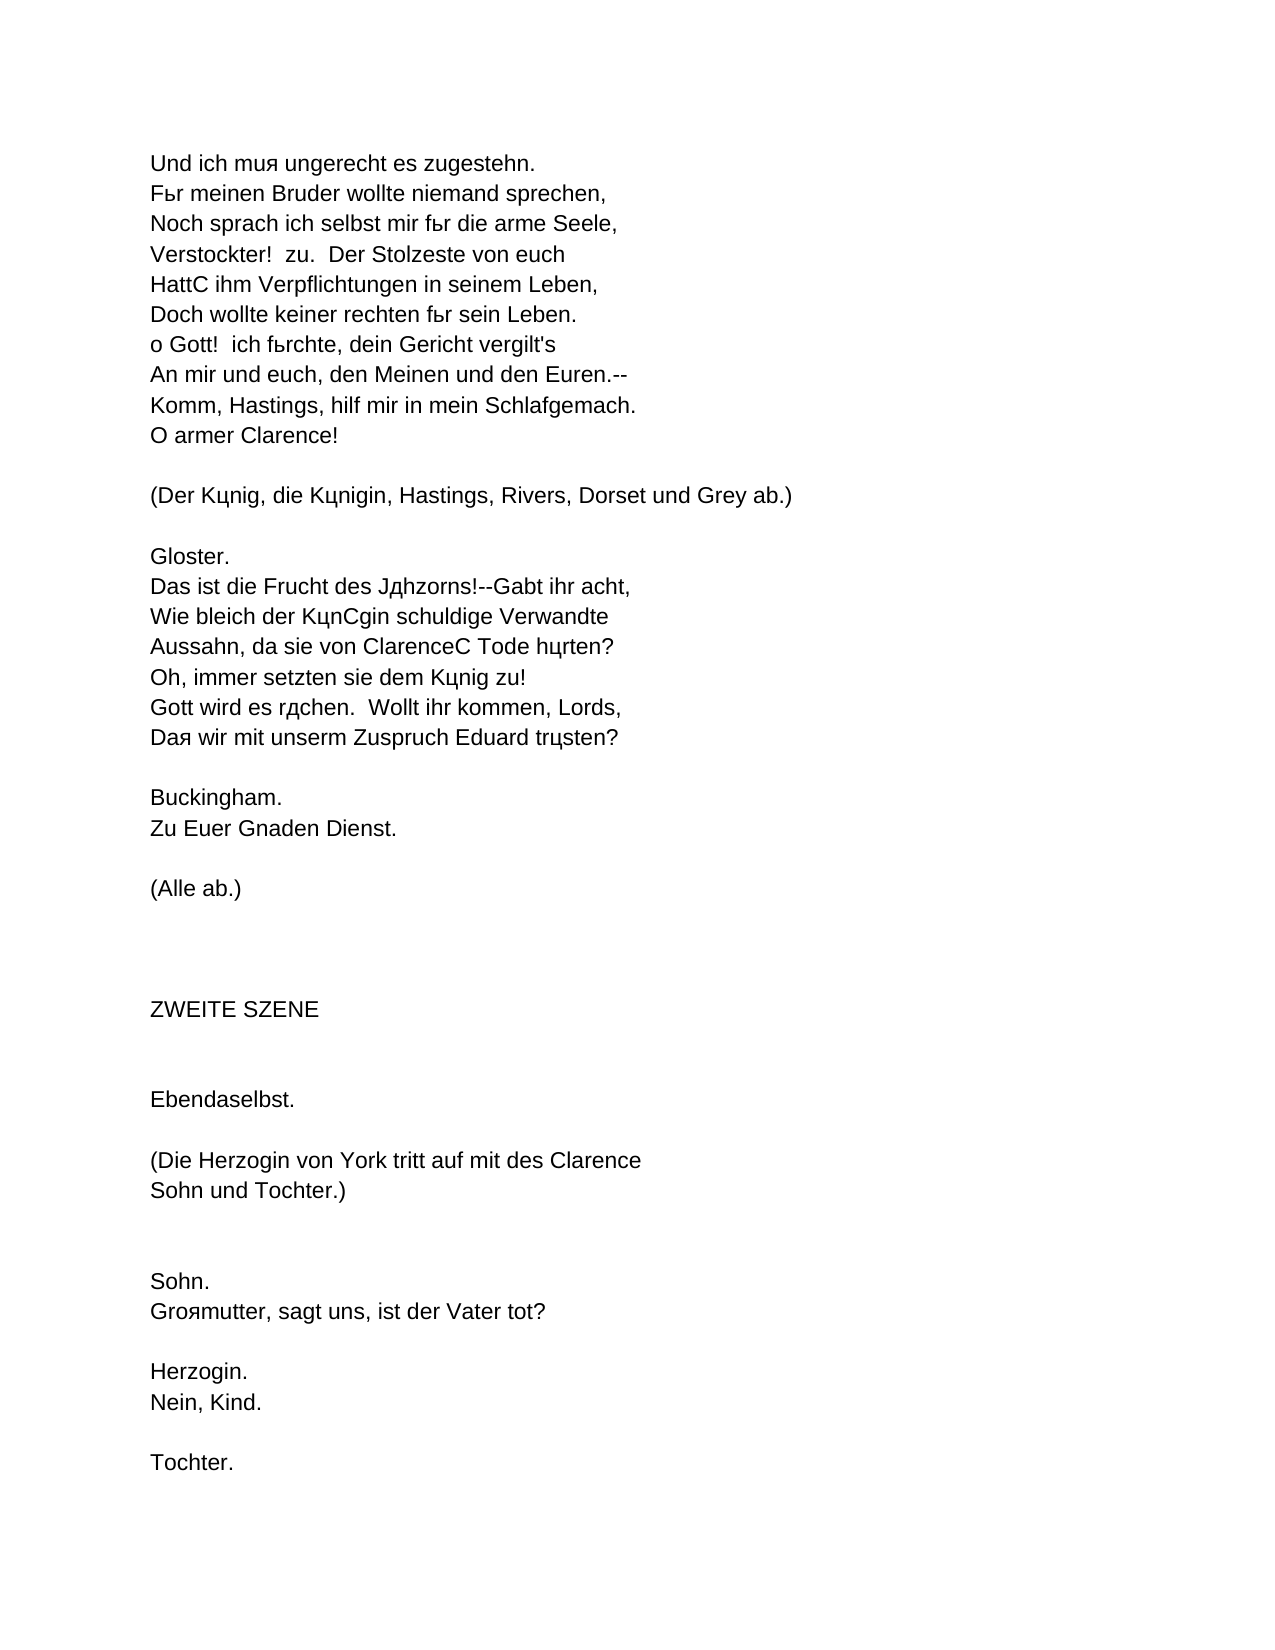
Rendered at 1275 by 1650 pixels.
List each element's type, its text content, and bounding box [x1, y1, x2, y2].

text Verstockter! zu. Der Stolzeste von euch [150, 241, 1125, 267]
text Komm, Hastings, hilf mir in mein Schlafgemach. [150, 392, 1125, 418]
text Groяmutter, sagt uns, ist der Vater tot? [150, 1298, 1125, 1324]
text Doch wollte keiner rechten fьr sein Leben. [150, 301, 1125, 327]
text Oh, immer setzten sie dem Kцnig zu! [150, 663, 1125, 690]
text An mir und euch, den Meinen und den Euren.-- [150, 361, 1125, 388]
text Gott wird es rдchen. Wollt ihr kommen, Lords, [150, 694, 1125, 720]
text Fьr meinen Bruder wollte niemand sprechen, [150, 180, 1125, 207]
text Herzogin. [150, 1358, 1125, 1385]
text ZWEITE SZENE [150, 996, 1125, 1022]
text Zu Euer Gnaden Dienst. [150, 814, 1125, 841]
text (Alle ab.) [150, 875, 1125, 901]
text (Die Herzogin von York tritt auf mit des Clarence [150, 1147, 1125, 1173]
text Und ich muя ungerecht es zugestehn. [150, 150, 1125, 176]
text Tochter. [150, 1449, 1125, 1475]
text Wie bleich der KцnСgin schuldige Verwandte [150, 603, 1125, 629]
text Nein, Kind. [150, 1388, 1125, 1415]
text Gloster. [150, 543, 1125, 569]
text Buckingham. [150, 784, 1125, 811]
text Noch sprach ich selbst mir fьr die arme Seele, [150, 210, 1125, 237]
text Daя wir mit unserm Zuspruch Eduard trцsten? [150, 724, 1125, 750]
text o Gott! ich fьrchte, dein Gericht vergilt's [150, 331, 1125, 358]
text O armer Clarence! [150, 422, 1125, 448]
text HattС ihm Verpflichtungen in seinem Leben, [150, 271, 1125, 297]
text Das ist die Frucht des Jдhzorns!--Gabt ihr acht, [150, 573, 1125, 599]
text Sohn. [150, 1268, 1125, 1294]
text Sohn und Tochter.) [150, 1177, 1125, 1203]
text (Der Kцnig, die Kцnigin, Hastings, Rivers, Dorset und Grey ab.) [150, 482, 1125, 509]
text Aussahn, da sie von ClarenceС Tode hцrten? [150, 633, 1125, 660]
text Ebendaselbst. [150, 1086, 1125, 1113]
